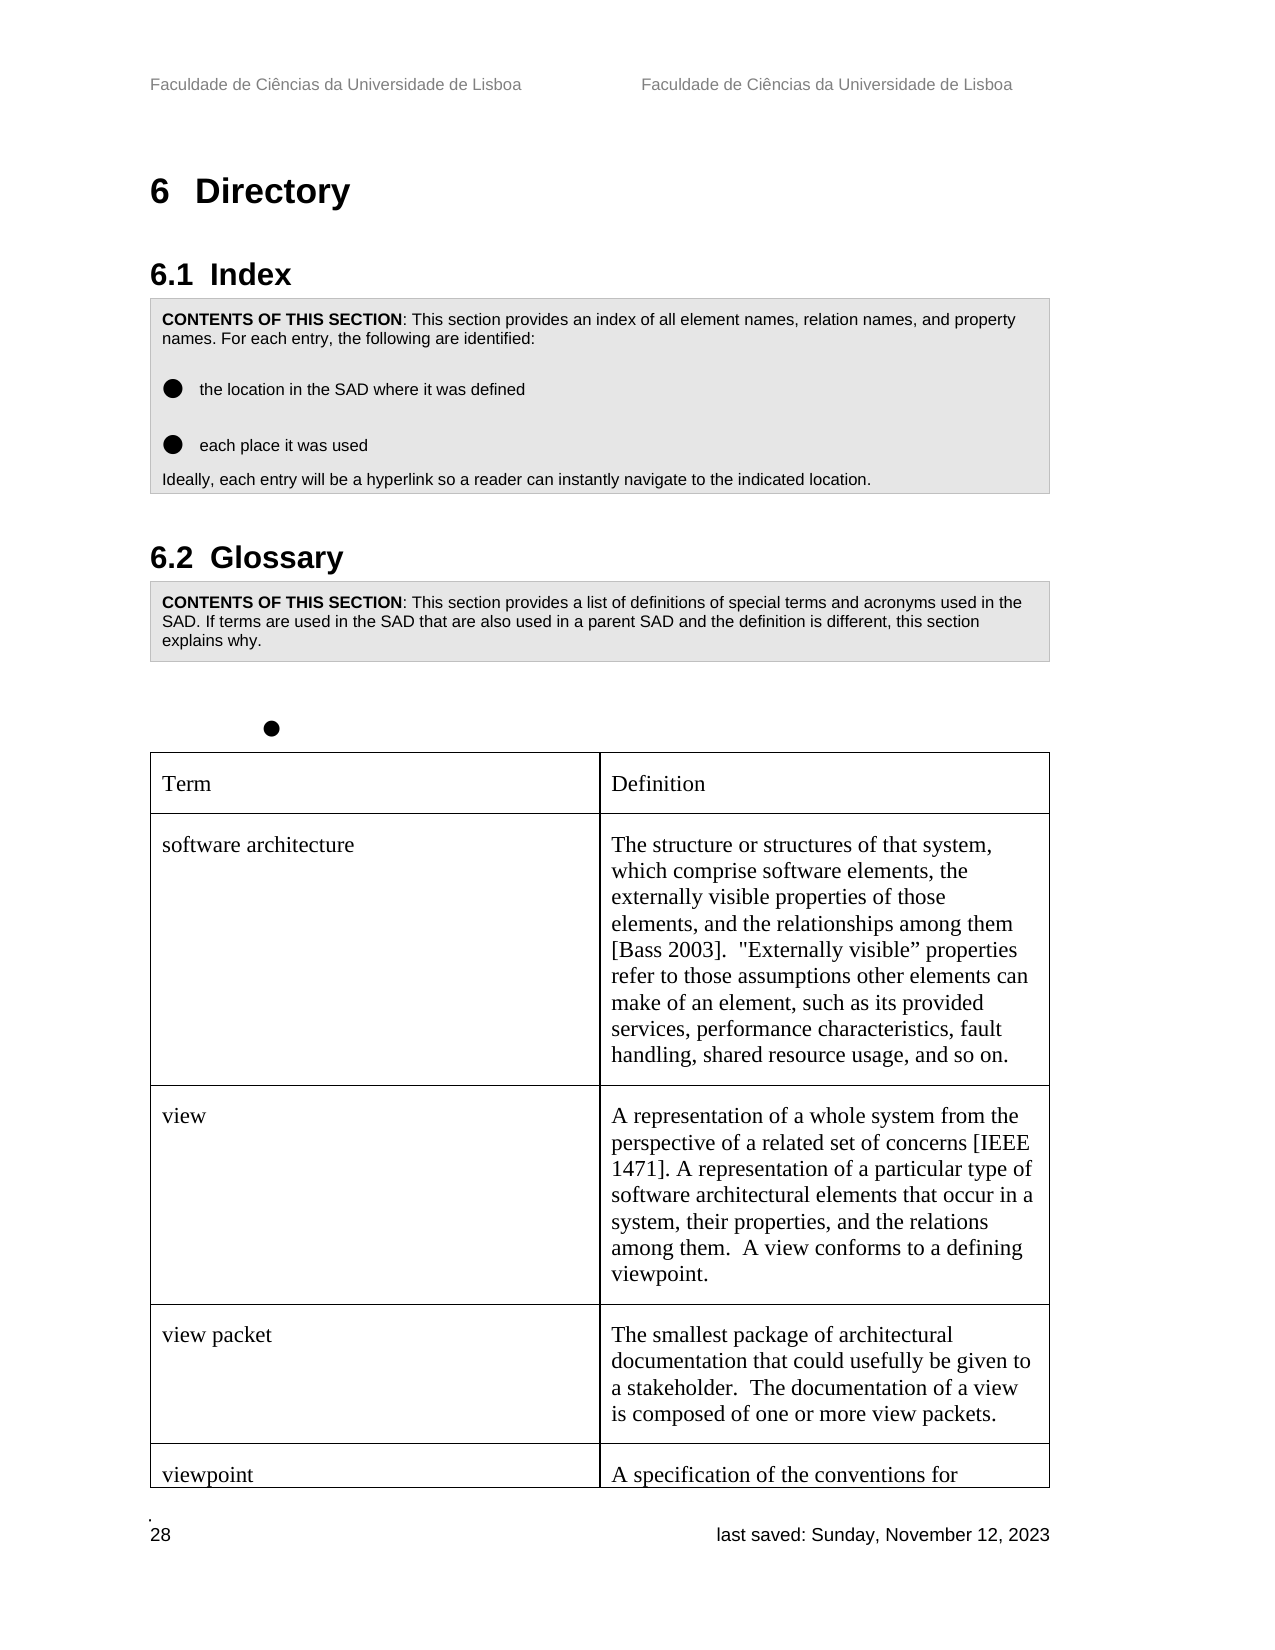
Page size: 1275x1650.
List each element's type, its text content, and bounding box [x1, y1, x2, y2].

subtitle Index [150, 252, 1125, 292]
table_cell view packet [151, 1305, 599, 1443]
table_cell The smallest package of architectural documentation that could usefully be given to a stakeholder. The documentation of a view is composed of one or more view packets. [601, 1305, 1049, 1443]
table_cell A representation of a whole system from the perspective of a related set of concerns [IEEE 1471]. A representation of a particular type of software architectural elements that occur in a system, their properties, and the relations among them. A view conforms to a defining viewpoint. [601, 1086, 1049, 1303]
table_header Term [151, 753, 599, 813]
subtitle Directory [150, 154, 1125, 211]
table_cell view [151, 1086, 599, 1303]
table_cell The structure or structures of that system, which comprise software elements, the externally visible properties of those elements, and the relationships among them [Bass 2003]. "Externally visible” properties refer to those assumptions other elements can make of an element, such as its provided services, performance characteristics, fault handling, shared resource usage, and so on. [601, 814, 1049, 1084]
table_header Definition [601, 753, 1049, 813]
subtitle Glossary [150, 535, 1125, 575]
table_header CONTENTS OF THIS SECTION: This section provides an index of all element names, relation names, and property names. For each entry, the following are identified: the location in the SAD where it was defined each place it was used Ideally, each entry will be a hyperlink so a reader can instantly navigate to the indicated location. [151, 299, 1049, 493]
table_cell viewpoint [151, 1444, 599, 1487]
table_header CONTENTS OF THIS SECTION: This section provides a list of definitions of special terms and acronyms used in the SAD. If terms are used in the SAD that are also used in a parent SAD and the definition is different, this section explains why. [151, 582, 1049, 661]
table_cell software architecture [151, 814, 599, 1084]
